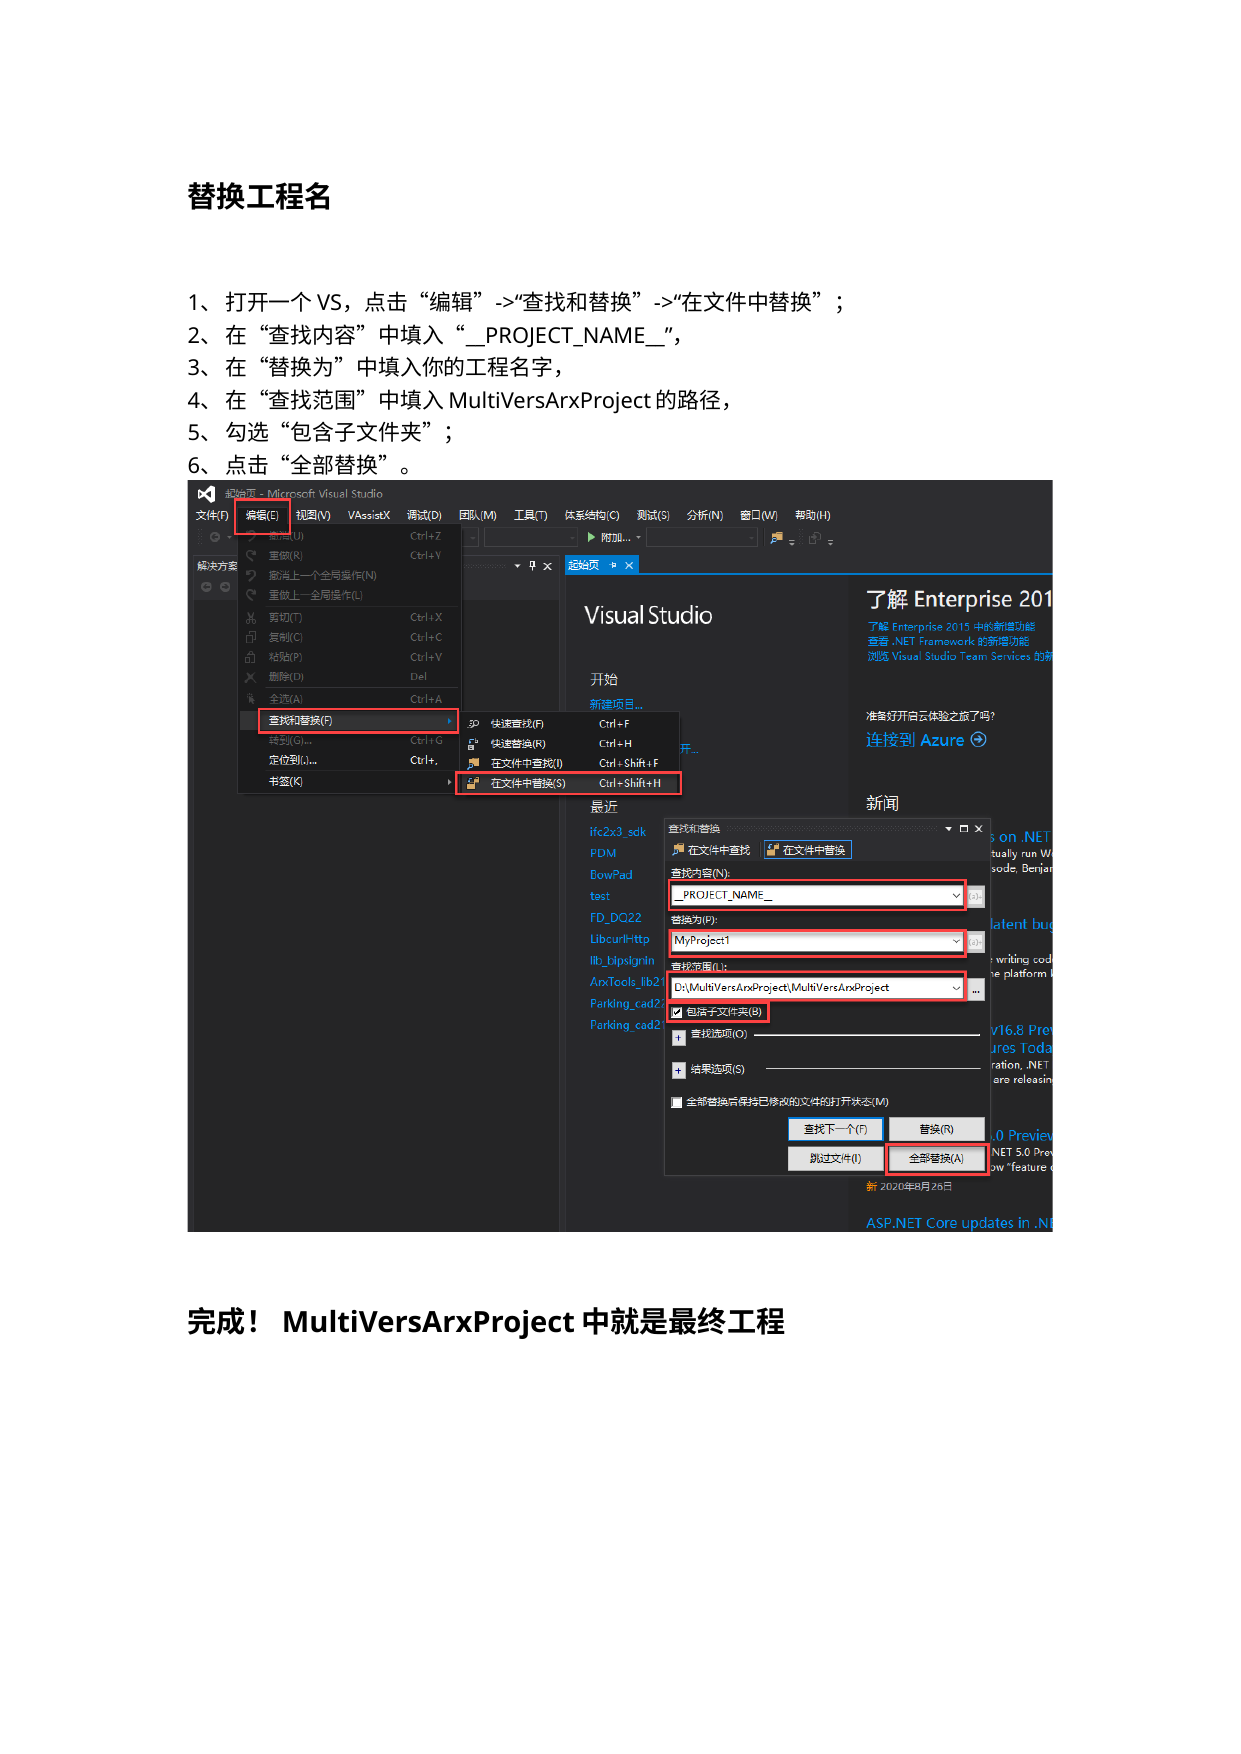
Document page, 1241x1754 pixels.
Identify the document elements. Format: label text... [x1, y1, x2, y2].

list 在“查找范围”中填入MultiVersArxProject的路径， [187, 382, 1053, 415]
list 打开一个VS，点击“编辑”->“查找和替换”->“在文件中替换”； [187, 285, 1053, 317]
picture [187, 480, 1053, 1232]
list 勾选“包含子文件夹”； [187, 415, 1053, 447]
list 点击“全部替换”。 [187, 447, 1053, 480]
list 在“查找内容”中填入“__PROJECT_NAME__”， [187, 317, 1053, 350]
subtitle 替换工程名 [187, 162, 1053, 227]
list 在“替换为”中填入你的工程名字， [187, 350, 1053, 382]
subtitle 完成！ MultiVersArxProject中就是最终工程 [187, 1287, 1053, 1352]
